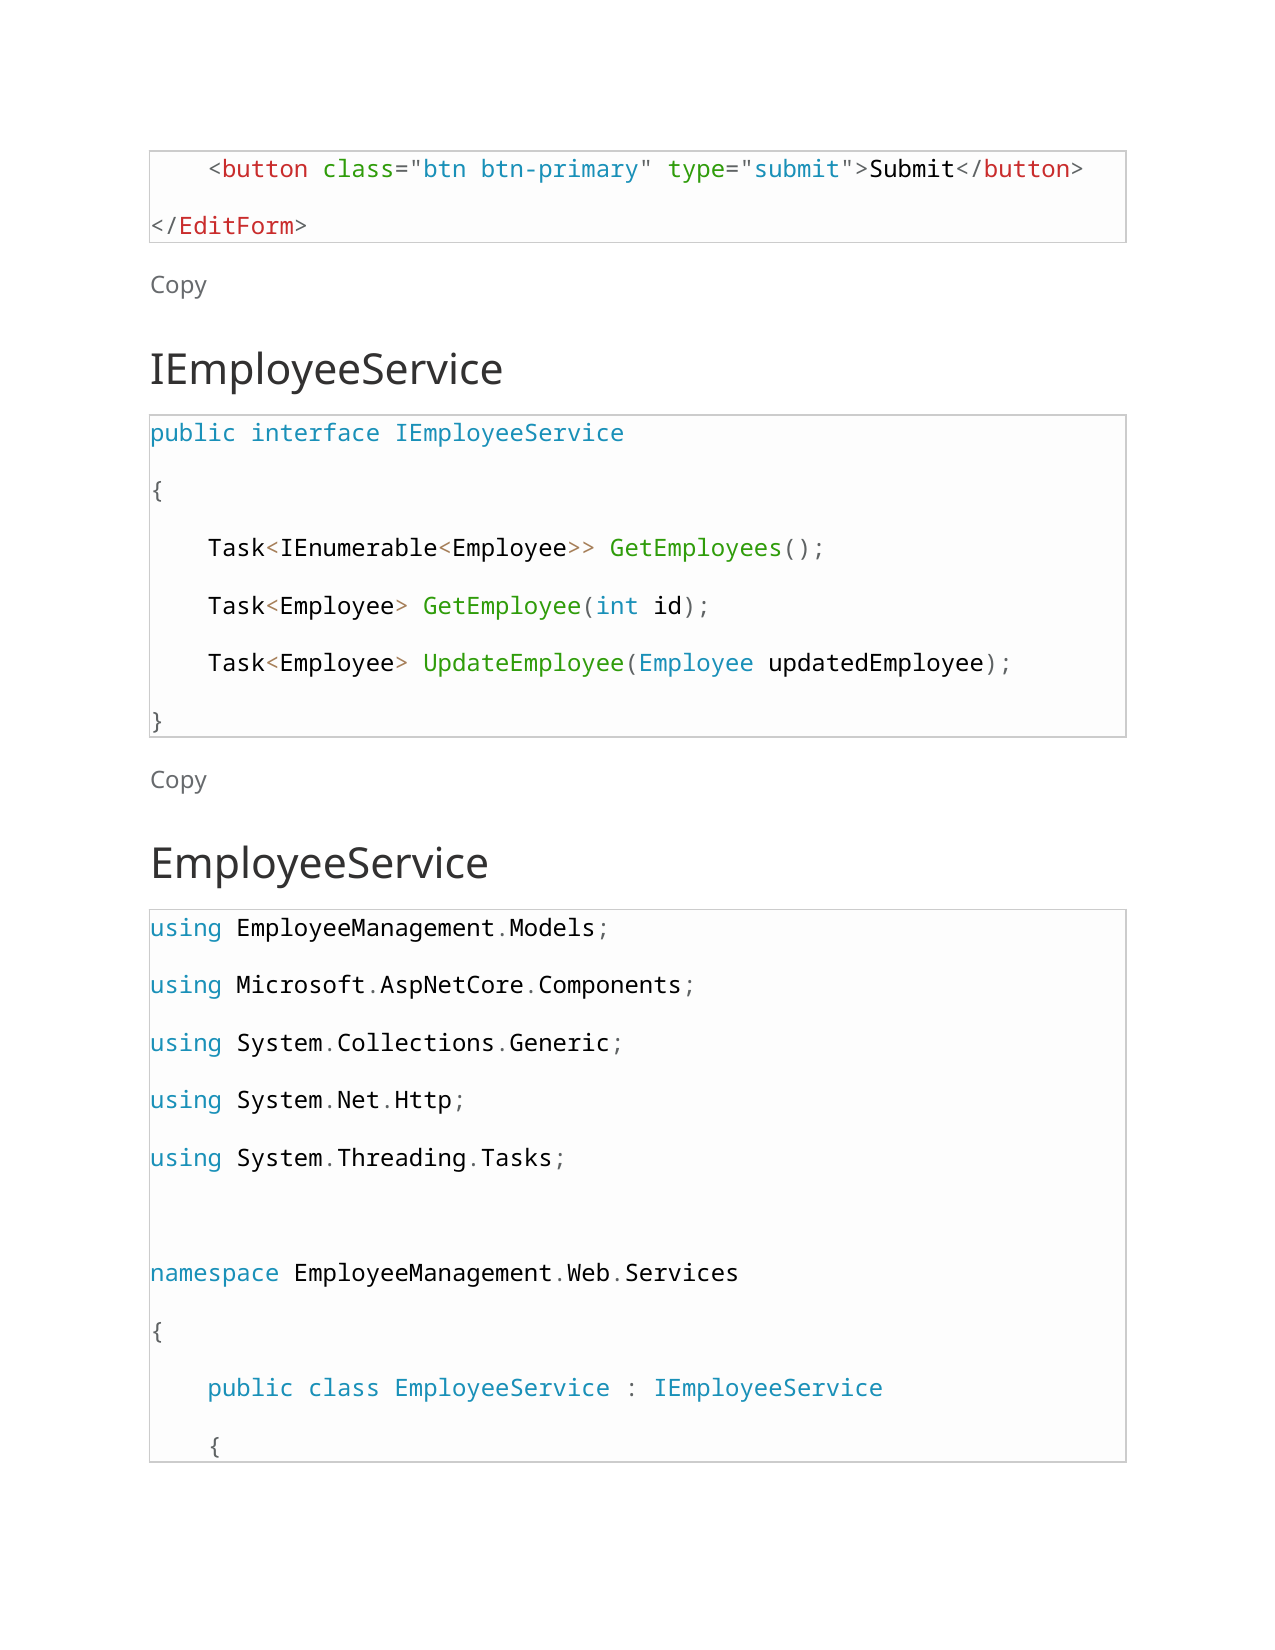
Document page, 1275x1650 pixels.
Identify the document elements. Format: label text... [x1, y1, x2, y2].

text Copy [150, 763, 1125, 796]
text <button class="btn btn-primary" type="submit">Submit</button> [150, 152, 1125, 184]
text using EmployeeManagement.Models; [150, 910, 1125, 943]
text Task<Employee> UpdateEmployee(Employee updatedEmployee); [150, 644, 1125, 679]
text Copy [150, 268, 1125, 301]
text </EditForm> [150, 208, 1125, 242]
text using System.Collections.Generic; [150, 1024, 1125, 1058]
text { [150, 1312, 1125, 1346]
text Task<IEnumerable<Employee>> GetEmployees(); [150, 529, 1125, 563]
text using System.Threading.Tasks; [150, 1139, 1125, 1173]
text { [150, 472, 1125, 506]
text Task<Employee> GetEmployee(int id); [150, 587, 1125, 621]
text { [150, 1427, 1125, 1461]
text IEmployeeService [150, 338, 1125, 397]
text EmployeeService [150, 833, 1125, 891]
text using Microsoft.AspNetCore.Components; [150, 966, 1125, 1001]
text public class EmployeeService : IEmployeeService [150, 1369, 1125, 1404]
text using System.Net.Http; [150, 1082, 1125, 1116]
text namespace EmployeeManagement.Web.Services [150, 1254, 1125, 1288]
text public interface IEmployeeService [150, 416, 1125, 448]
text } [150, 702, 1125, 736]
